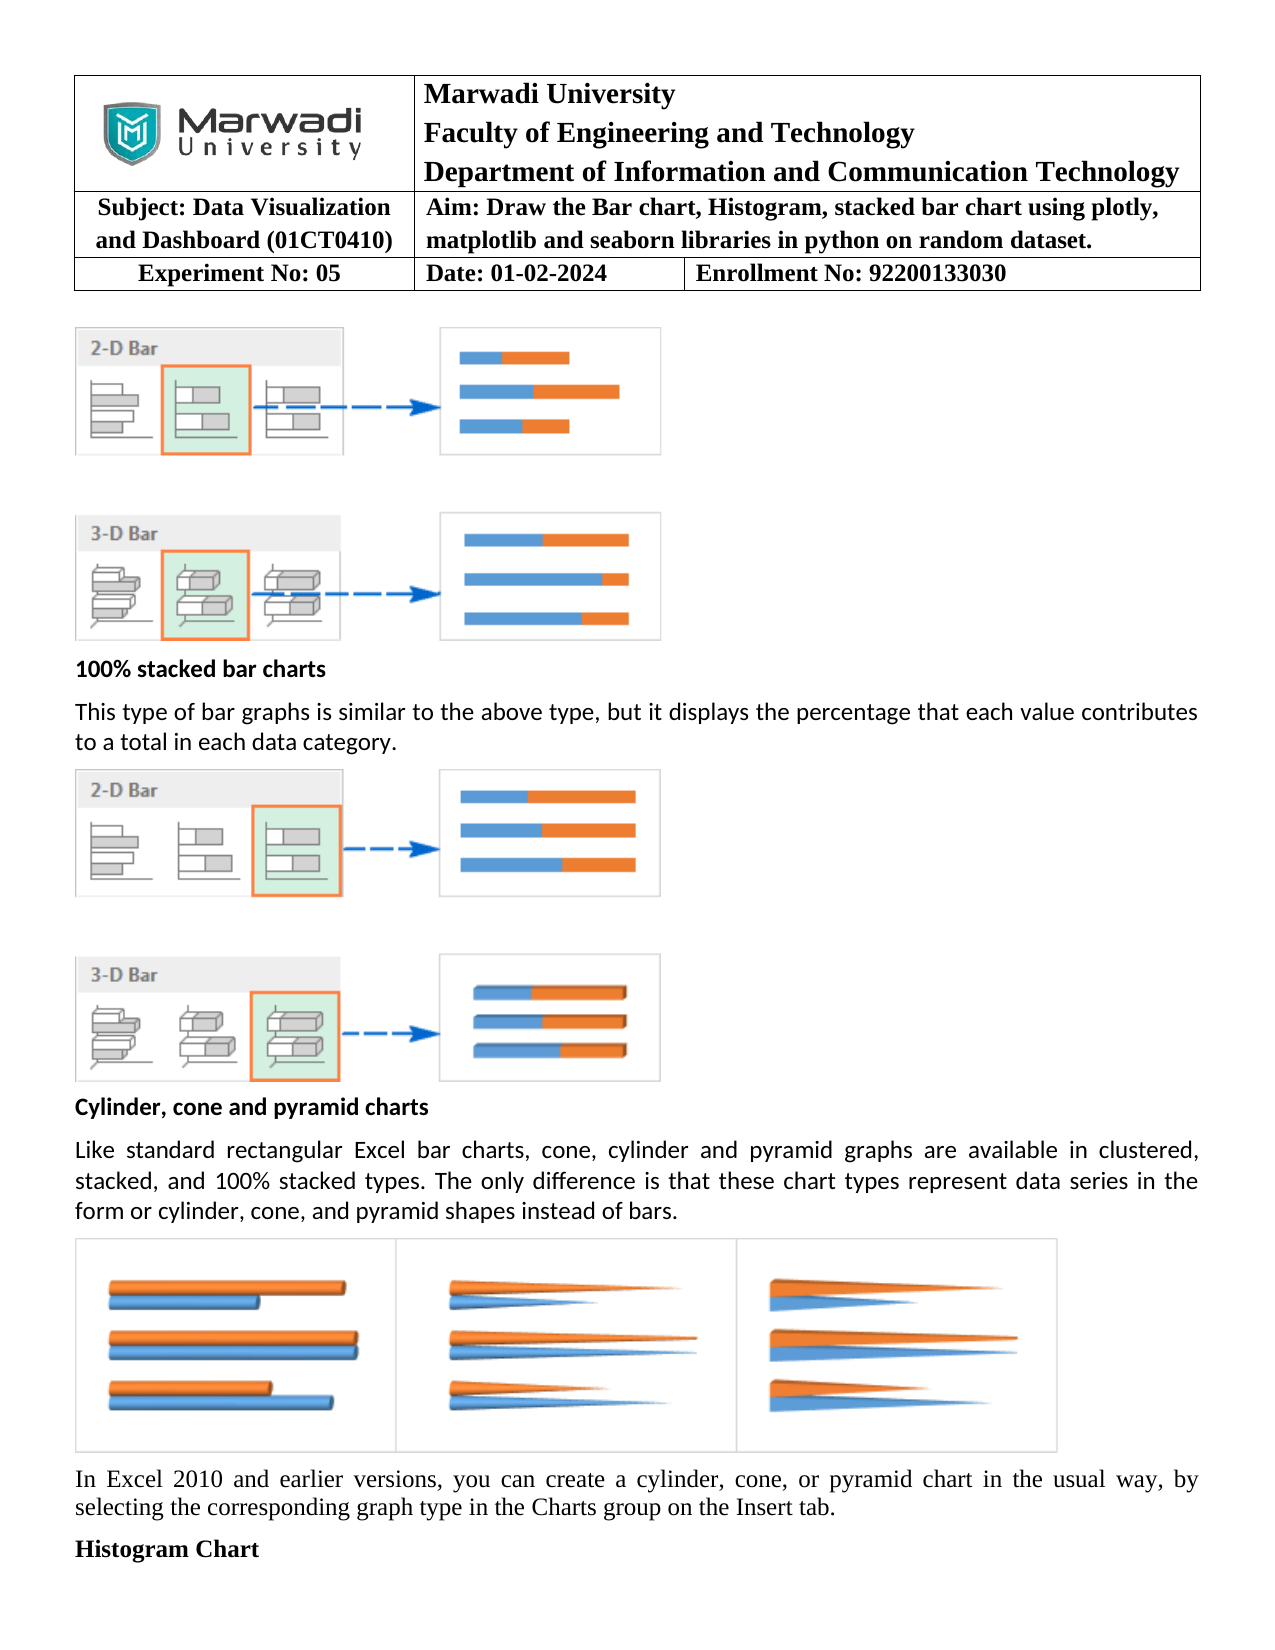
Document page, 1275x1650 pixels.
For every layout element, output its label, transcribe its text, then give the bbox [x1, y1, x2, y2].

subtitle 100% stacked bar charts [75, 653, 1214, 683]
text Like standard rectangular Excel bar charts, cone, cylinder and pyramid graphs are available in clustered, stacked, and 100% stacked types. The only difference is that these chart types represent data series in the form or cylinder, cone, and pyramid shapes instead of bars. [75, 1134, 1200, 1226]
picture [103, 102, 361, 166]
text This type of bar graphs is similar to the above type, but it displays the percentage that each value contributes to a total in each data category. [75, 696, 1199, 757]
picture [75, 327, 662, 641]
subtitle Histogram Chart [75, 1534, 1214, 1562]
picture [75, 1238, 1058, 1453]
picture [75, 769, 661, 1082]
